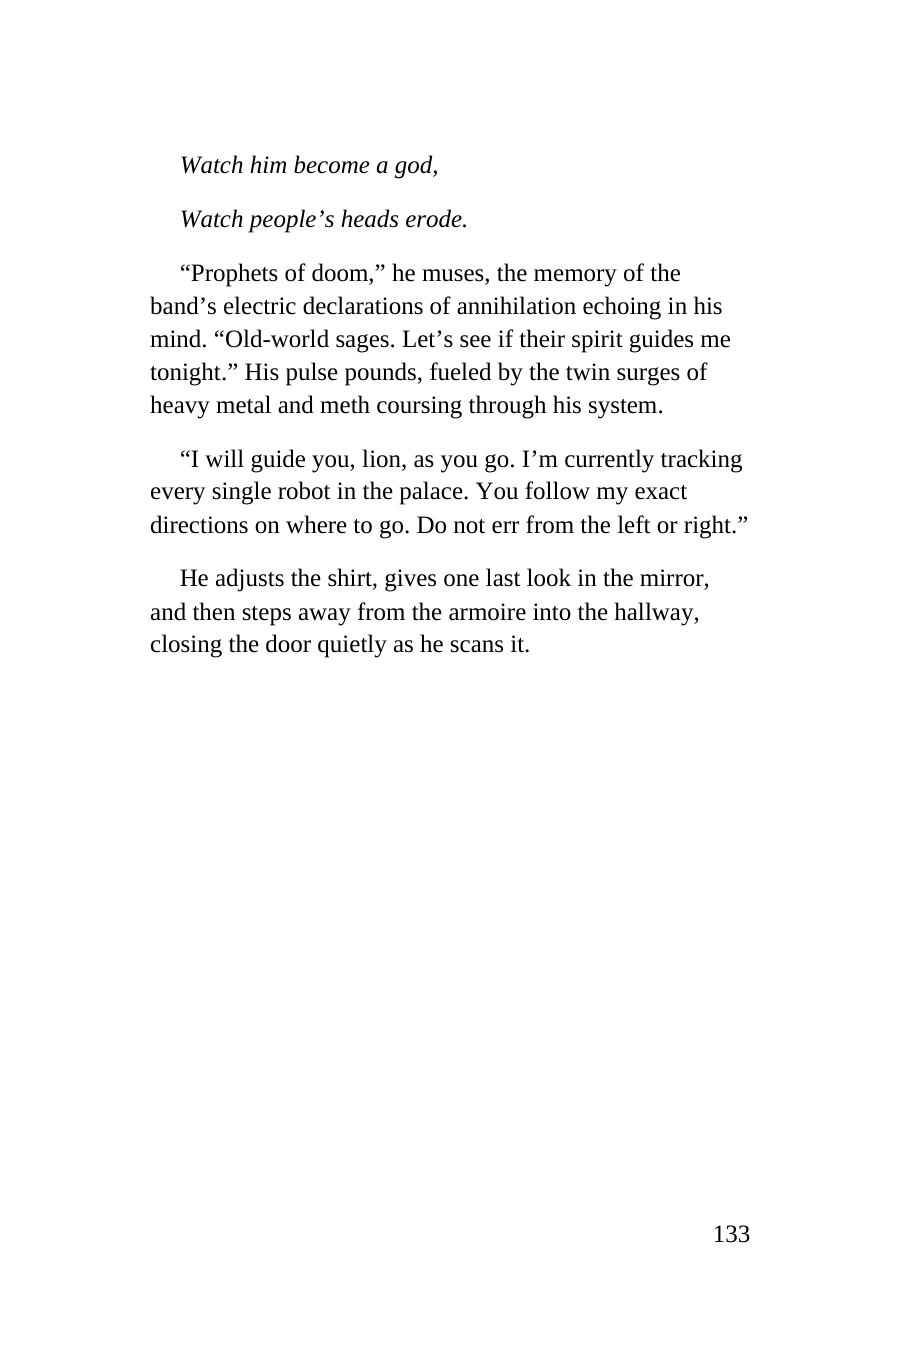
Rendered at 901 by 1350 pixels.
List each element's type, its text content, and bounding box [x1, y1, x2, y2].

text He adjusts the shirt, gives one last look in the mirror, and then steps away from the armoire into the hallway, closing the door quietly as he scans it. [150, 563, 750, 658]
text “I will guide you, lion, as you go. I’m currently tracking every single robot in the palace. You follow my exact directions on where to go. Do not err from the left or right.” [150, 444, 750, 538]
text Watch people’s heads erode. [150, 204, 750, 233]
text Watch him become a god, [150, 150, 750, 179]
text “Prophets of doom,” he muses, the memory of the band’s electric declarations of annihilation echoing in his mind. “Old-world sages. Let’s see if their spirit guides me tonight.” His pulse pounds, fueled by the twin surges of heavy metal and meth coursing through his system. [150, 258, 750, 418]
